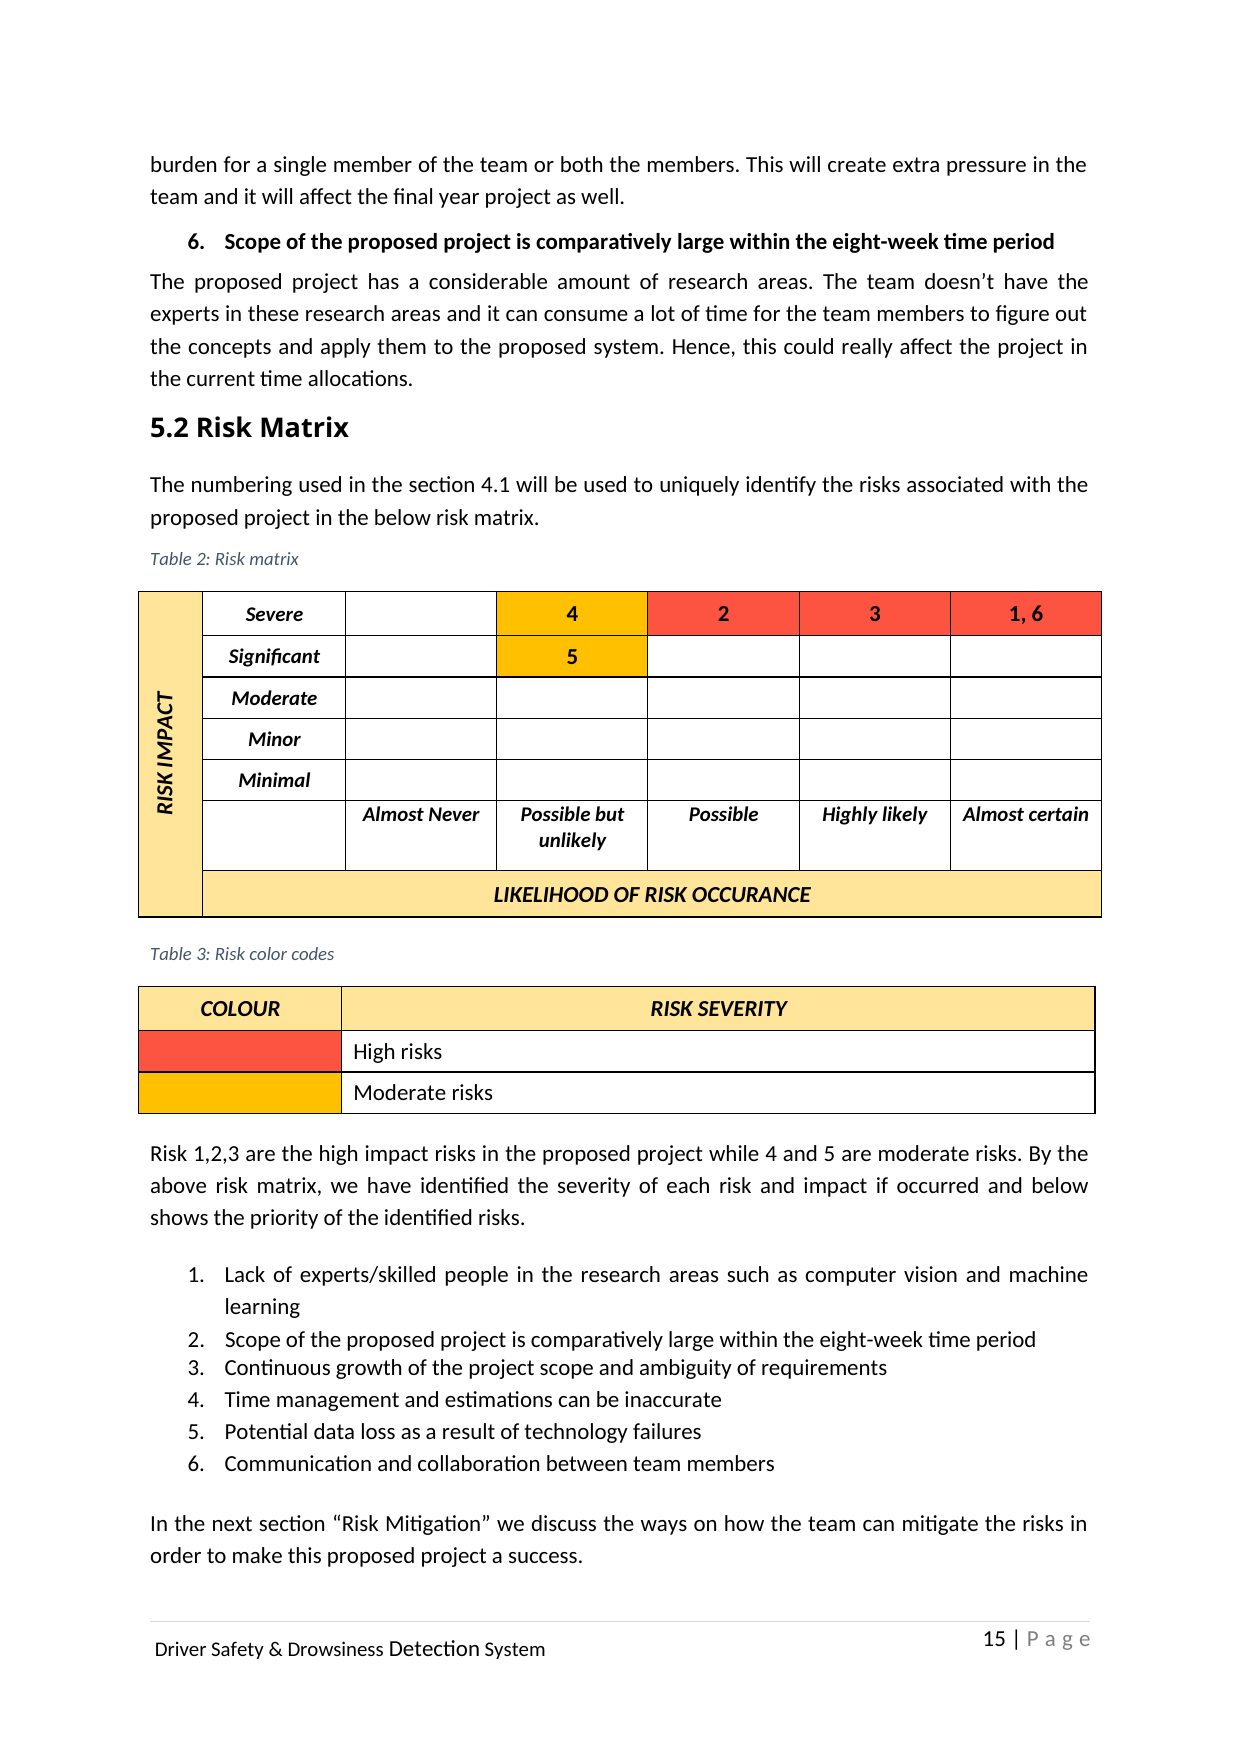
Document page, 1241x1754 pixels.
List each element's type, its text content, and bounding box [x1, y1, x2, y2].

table_cell Possible [648, 801, 799, 870]
text In the next section “Risk Mitigation” we discuss the ways on how the team can mitigate the risks in order to make this proposed project a success. [150, 1509, 1090, 1570]
list Time management and estimations can be inaccurate [187, 1385, 1090, 1413]
table_cell [203, 801, 345, 870]
table_cell LIKELIHOOD OF RISK OCCURANCE [203, 871, 1101, 916]
table_cell [800, 719, 950, 759]
table_cell Minor [203, 719, 345, 759]
table_cell [800, 636, 950, 676]
table_cell [951, 678, 1101, 718]
table_header COLOUR [139, 987, 341, 1030]
table_cell Significant [203, 636, 345, 676]
list Scope of the proposed project is comparatively large within the eight-week time period [187, 227, 1090, 255]
table_cell [497, 719, 647, 759]
table_cell Moderate [203, 678, 345, 718]
table_cell [497, 760, 647, 800]
table_cell [648, 760, 799, 800]
table_cell 5 [497, 636, 647, 676]
list Scope of the proposed project is comparatively large within the eight-week time period [187, 1325, 1090, 1353]
table_cell [497, 678, 647, 718]
table_header RISK IMPACT [139, 592, 202, 916]
text Table 2: Risk matrix [150, 547, 1090, 570]
table_cell [648, 678, 799, 718]
table_cell [139, 1073, 341, 1113]
table_cell [951, 760, 1101, 800]
table_cell Highly likely [800, 801, 950, 870]
table_cell Almost certain [951, 801, 1101, 870]
table_cell [951, 719, 1101, 759]
table_header RISK SEVERITY [342, 987, 1094, 1030]
table_header 4 [497, 592, 647, 635]
table_cell [800, 760, 950, 800]
list Lack of experts/skilled people in the research areas such as computer vision and machine learning [187, 1260, 1090, 1321]
table_header 3 [800, 592, 950, 635]
text The proposed project has a considerable amount of research areas. The team doesn’t have the experts in these research areas and it can consume a lot of time for the team members to figure out the concepts and apply them to the proposed system. Hence, this could really affect the project in the current time allocations. [150, 267, 1090, 392]
subtitle 5.2 Risk Matrix [150, 409, 1090, 446]
table_cell High risks [342, 1031, 1094, 1071]
table_cell [648, 636, 799, 676]
table_cell [346, 636, 496, 676]
table_cell [800, 678, 950, 718]
table_cell Moderate risks [342, 1073, 1094, 1113]
table_cell [346, 678, 496, 718]
text Table 3: Risk color codes [150, 942, 1090, 965]
table_header 1, 6 [951, 592, 1101, 635]
table_cell [346, 719, 496, 759]
text The numbering used in the section 4.1 will be used to uniquely identify the risks associated with the proposed project in the below risk matrix. [150, 471, 1090, 531]
table_header Severe [203, 592, 345, 635]
table_cell [951, 636, 1101, 676]
table_cell Possible but unlikely [497, 801, 647, 870]
table_header 2 [648, 592, 799, 635]
text Risk 1,2,3 are the high impact risks in the proposed project while 4 and 5 are moderate risks. By the above risk matrix, we have identified the severity of each risk and impact if occurred and below shows the priority of the identified risks. [150, 1139, 1090, 1231]
table_cell [346, 760, 496, 800]
table_cell Almost Never [346, 801, 496, 870]
list Continuous growth of the project scope and ambiguity of requirements [187, 1353, 1090, 1381]
table_header [346, 592, 496, 635]
table_cell Minimal [203, 760, 345, 800]
table_cell [139, 1031, 341, 1071]
table_cell [648, 719, 799, 759]
list Potential data loss as a result of technology failures [187, 1417, 1090, 1445]
list Communication and collaboration between team members [187, 1449, 1090, 1477]
